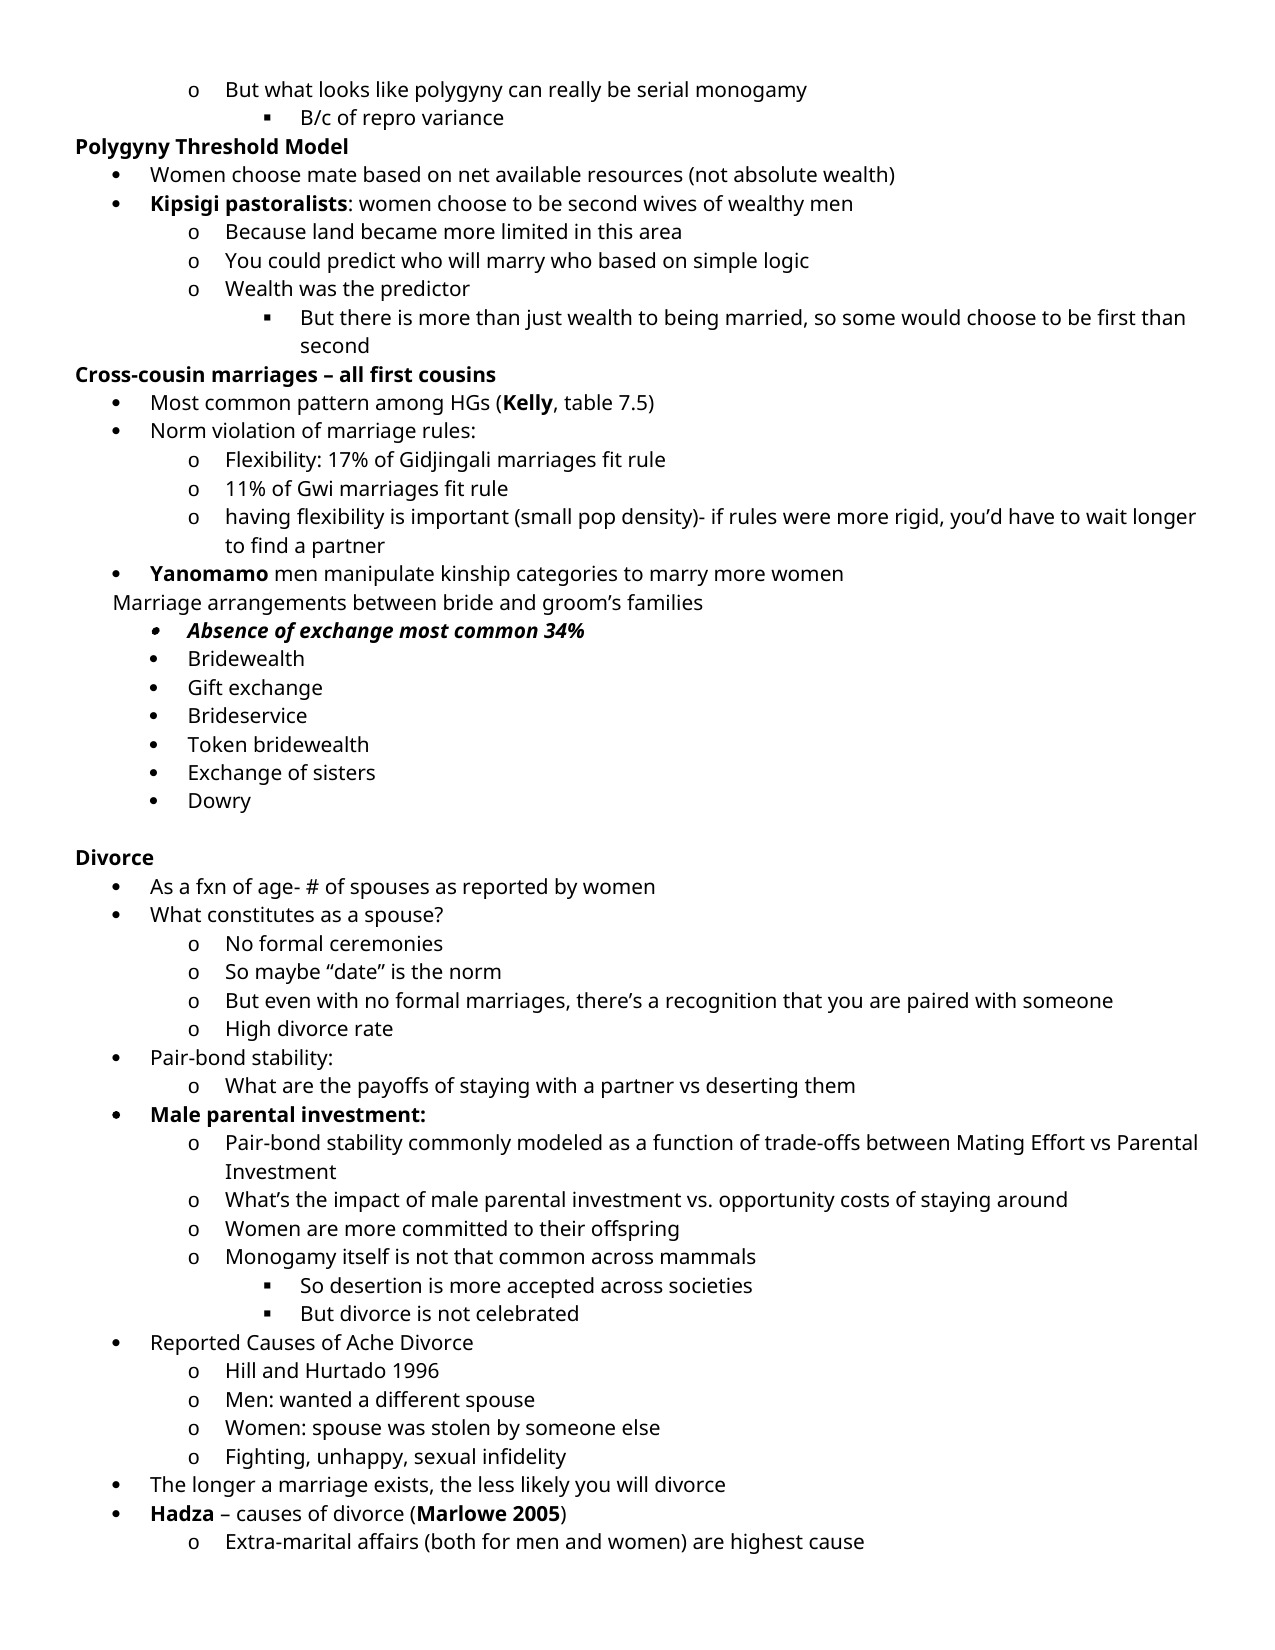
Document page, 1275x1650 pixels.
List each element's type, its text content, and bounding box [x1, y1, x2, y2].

list So maybe “date” is the norm [187, 957, 1200, 986]
list Women are more committed to their offspring [187, 1214, 1200, 1242]
list Yanomamo men manipulate kinship categories to marry more women [112, 559, 1200, 588]
text Divorce [75, 843, 1200, 872]
list Women choose mate based on net available resources (not absolute wealth) [112, 160, 1200, 189]
list What’s the impact of male parental investment vs. opportunity costs of staying around [187, 1185, 1200, 1214]
list 11% of Gwi marriages fit rule [187, 474, 1200, 502]
list Fighting, unhappy, sexual infidelity [187, 1442, 1200, 1471]
list Flexibility: 17% of Gidjingali marriages fit rule [187, 445, 1200, 474]
list Men: wanted a different spouse [187, 1385, 1200, 1413]
list Token bridewealth [150, 730, 1200, 758]
list You could predict who will marry who based on simple logic [187, 246, 1200, 274]
list No formal ceremonies [187, 929, 1200, 957]
list Most common pattern among HGs (Kelly, table 7.5) [112, 388, 1200, 417]
list Women: spouse was stolen by someone else [187, 1413, 1200, 1442]
list having flexibility is important (small pop density)- if rules were more rigid, you’d have to wait longer to find a partner [187, 502, 1200, 559]
list Hill and Hurtado 1996 [187, 1356, 1200, 1385]
list Because land became more limited in this area [187, 217, 1200, 246]
list Hadza – causes of divorce (Marlowe 2005) [112, 1499, 1200, 1527]
list But what looks like polygyny can really be serial monogamy [187, 75, 1200, 103]
list Monogamy itself is not that common across mammals [187, 1242, 1200, 1271]
list But there is more than just wealth to being married, so some would choose to be first than second [262, 303, 1200, 360]
text Polygyny Threshold Model [75, 132, 1200, 160]
list Wealth was the predictor [187, 274, 1200, 303]
text Marriage arrangements between bride and groom’s families [112, 588, 1200, 616]
list What are the payoffs of staying with a partner vs deserting them [187, 1071, 1200, 1100]
list Kipsigi pastoralists: women choose to be second wives of wealthy men [112, 189, 1200, 217]
list But even with no formal marriages, there’s a recognition that you are paired with someone [187, 986, 1200, 1014]
list Reported Causes of Ache Divorce [112, 1328, 1200, 1356]
list As a fxn of age- # of spouses as reported by women [112, 872, 1200, 900]
list So desertion is more accepted across societies [262, 1271, 1200, 1299]
text Cross-cousin marriages – all first cousins [75, 360, 1200, 388]
list Brideservice [150, 701, 1200, 730]
list The longer a marriage exists, the less likely you will divorce [112, 1471, 1200, 1499]
list Dowry [150, 787, 1200, 815]
list Absence of exchange most common 34% [150, 616, 1200, 644]
list Male parental investment: [112, 1100, 1200, 1128]
list High divorce rate [187, 1014, 1200, 1043]
list Norm violation of marriage rules: [112, 417, 1200, 445]
list Pair-bond stability commonly modeled as a function of trade-offs between Mating Effort vs Parental Investment [187, 1128, 1200, 1185]
list Gift exchange [150, 673, 1200, 701]
list B/c of repro variance [262, 103, 1200, 132]
list Pair-bond stability: [112, 1043, 1200, 1071]
list But divorce is not celebrated [262, 1299, 1200, 1328]
list What constitutes as a spouse? [112, 900, 1200, 929]
list Bridewealth [150, 644, 1200, 673]
list Extra-marital affairs (both for men and women) are highest cause [187, 1527, 1200, 1556]
list Exchange of sisters [150, 758, 1200, 787]
